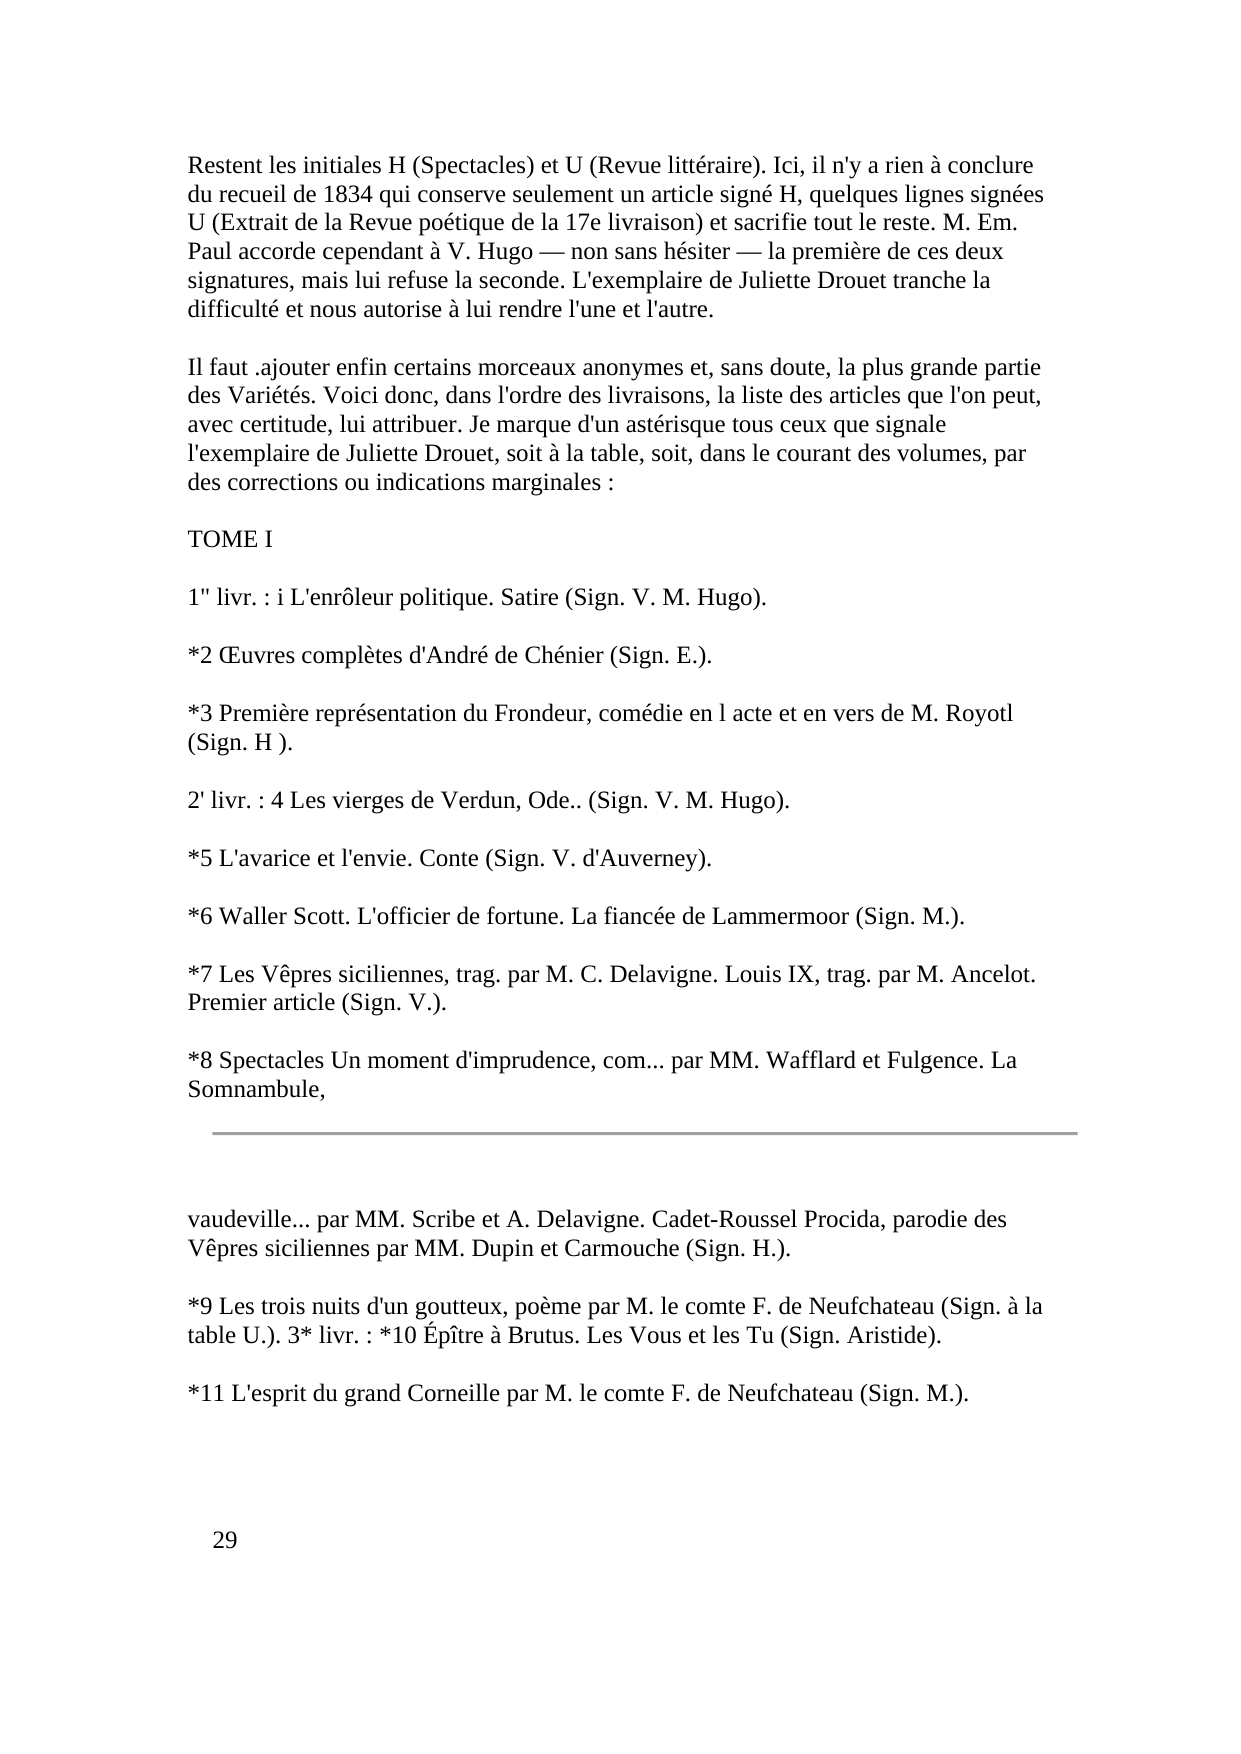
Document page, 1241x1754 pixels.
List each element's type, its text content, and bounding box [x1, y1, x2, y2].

text 2' livr. : 4 Les vierges de Verdun, Ode.. (Sign. V. M. Hugo). [187, 785, 1053, 814]
text *2 Œuvres complètes d'André de Chénier (Sign. E.). [187, 640, 1053, 669]
text *7 Les Vêpres siciliennes, trag. par M. C. Delavigne. Louis IX, trag. par M. Ancelot. Premier article (Sign. V.). [187, 959, 1053, 1016]
text *3 Première représentation du Frondeur, comédie en l acte et en vers de M. Royotl (Sign. H ). [187, 698, 1053, 756]
text *11 L'esprit du grand Corneille par M. le comte F. de Neufchateau (Sign. M.). [187, 1378, 1053, 1406]
text TOME I [187, 524, 1053, 553]
text *6 Waller Scott. L'officier de fortune. La fiancée de Lammermoor (Sign. M.). [187, 901, 1053, 929]
text 1" livr. : i L'enrôleur politique. Satire (Sign. V. M. Hugo). [187, 582, 1053, 611]
text vaudeville... par MM. Scribe et A. Delavigne. Cadet-Roussel Procida, parodie des Vêpres siciliennes par MM. Dupin et Carmouche (Sign. H.). [187, 1204, 1053, 1262]
text *8 Spectacles Un moment d'imprudence, com... par MM. Wafflard et Fulgence. La Somnambule, [187, 1045, 1053, 1103]
text *9 Les trois nuits d'un goutteux, poème par M. le comte F. de Neufchateau (Sign. à la table U.). 3* livr. : *10 Épître à Brutus. Les Vous et les Tu (Sign. Aristide). [187, 1291, 1053, 1348]
text Restent les initiales H (Spectacles) et U (Revue littéraire). Ici, il n'y a rien à conclure du recueil de 1834 qui conserve seulement un article signé H, quelques lignes signées U (Extrait de la Revue poétique de la 17e livraison) et sacrifie tout le reste. M. Em. Paul accorde cependant à V. Hugo — non sans hésiter — la première de ces deux signatures, mais lui refuse la seconde. L'exemplaire de Juliette Drouet tranche la difficulté et nous autorise à lui rendre l'une et l'autre. [187, 150, 1053, 322]
text *5 L'avarice et l'envie. Conte (Sign. V. d'Auverney). [187, 843, 1053, 872]
text Il faut .ajouter enfin certains morceaux anonymes et, sans doute, la plus grande partie des Variétés. Voici donc, dans l'ordre des livraisons, la liste des articles que l'on peut, avec certitude, lui attribuer. Je marque d'un astérisque tous ceux que signale l'exemplaire de Juliette Drouet, soit à la table, soit, dans le courant des volumes, par des corrections ou indications marginales : [187, 352, 1053, 495]
